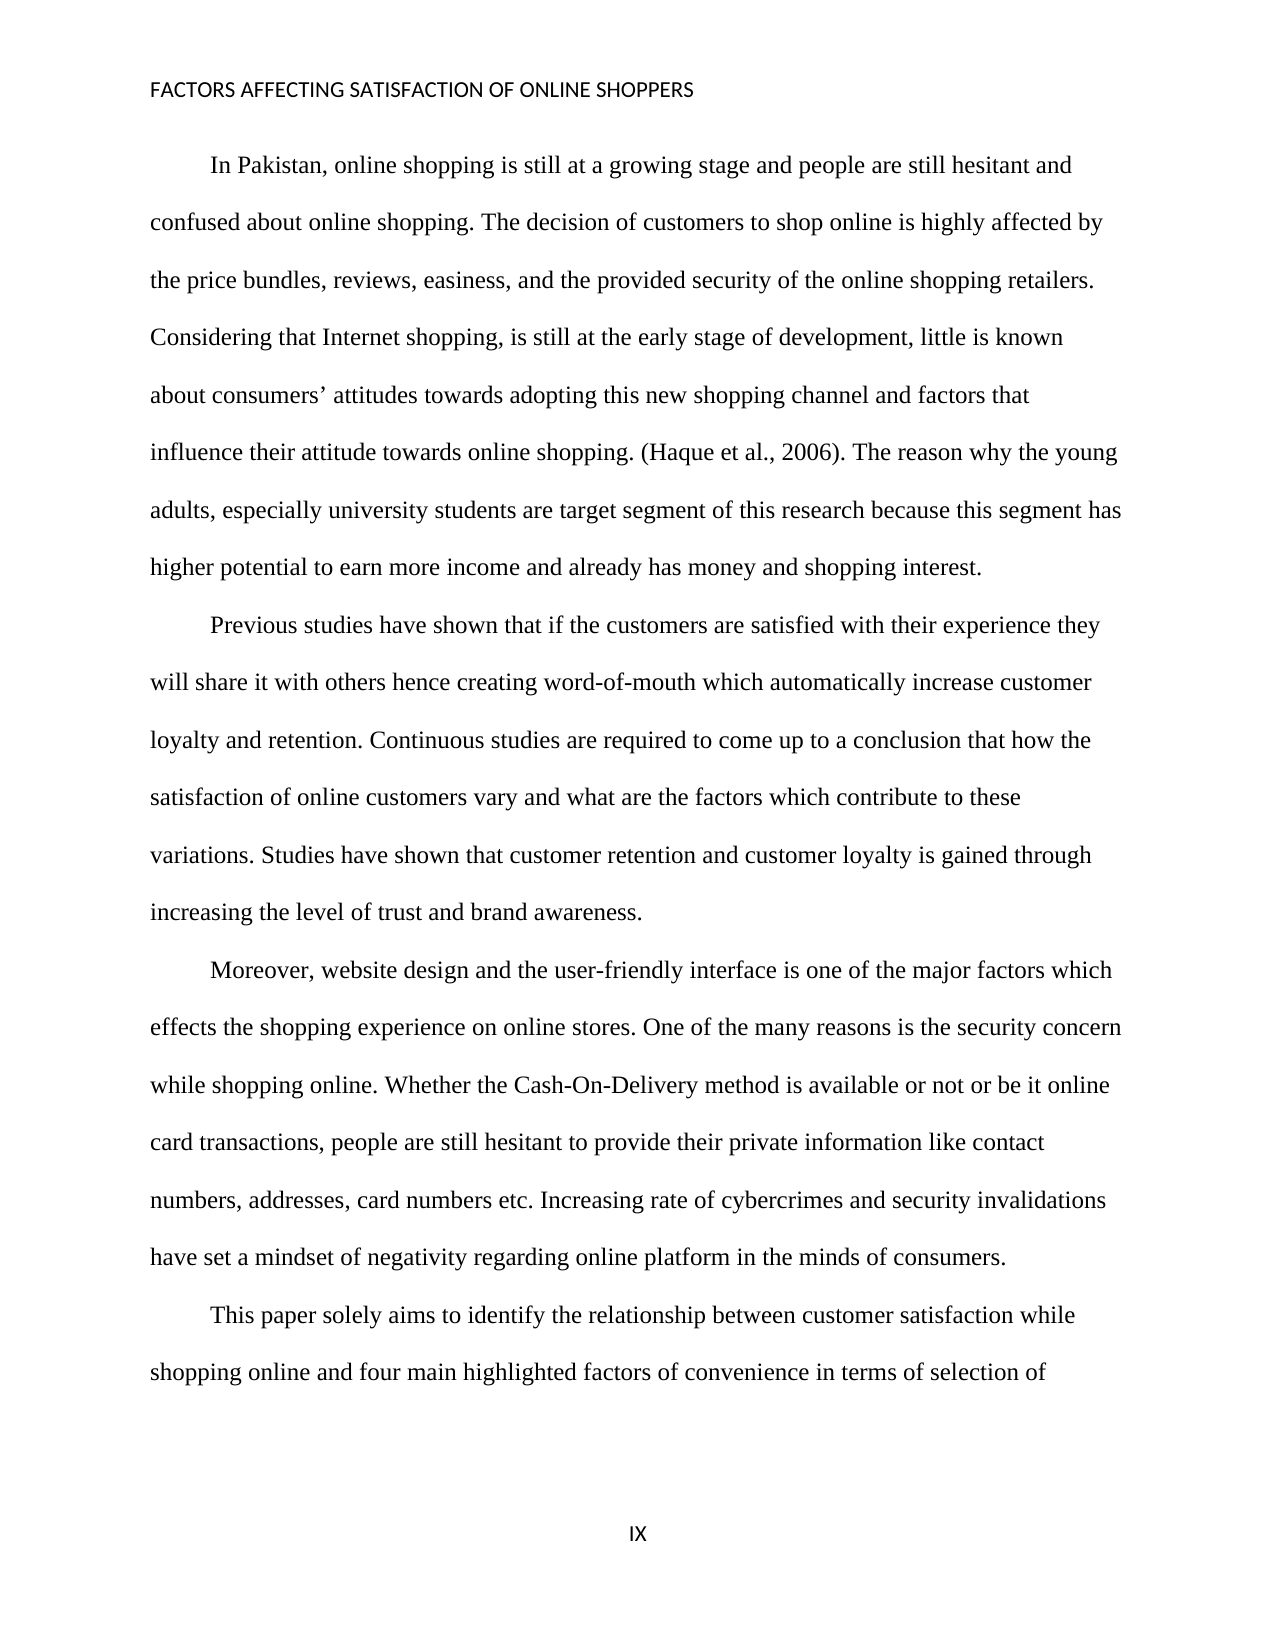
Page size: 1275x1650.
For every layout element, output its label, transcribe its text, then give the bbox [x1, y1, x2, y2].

text Previous studies have shown that if the customers are satisfied with their experience they will share it with others hence creating word-of-mouth which automatically increase customer loyalty and retention. Continuous studies are required to come up to a conclusion that how the satisfaction of online customers vary and what are the factors which contribute to these variations. Studies have shown that customer retention and customer loyalty is gained through increasing the level of trust and brand awareness. [150, 610, 1125, 926]
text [150, 1300, 1125, 1386]
text In Pakistan, online shopping is still at a growing stage and people are still hesitant and confused about online shopping. The decision of customers to shop online is highly affected by the price bundles, reviews, easiness, and the provided security of the online shopping retailers. Considering that Internet shopping, is still at the early stage of development, little is known about consumers’ attitudes towards adopting this new shopping channel and factors that influence their attitude towards online shopping. (Haque et al., 2006). The reason why the young adults, especially university students are target segment of this research because this segment has higher potential to earn more income and already has money and shopping interest. [150, 150, 1125, 581]
text Moreover, website design and the user-friendly interface is one of the major factors which effects the shopping experience on online stores. One of the many reasons is the security concern while shopping online. Whether the Cash-On-Delivery method is available or not or be it online card transactions, people are still hesitant to provide their private information like contact numbers, addresses, card numbers etc. Increasing rate of cybercrimes and security invalidations have set a mindset of negativity regarding online platform in the minds of consumers. [150, 955, 1125, 1271]
